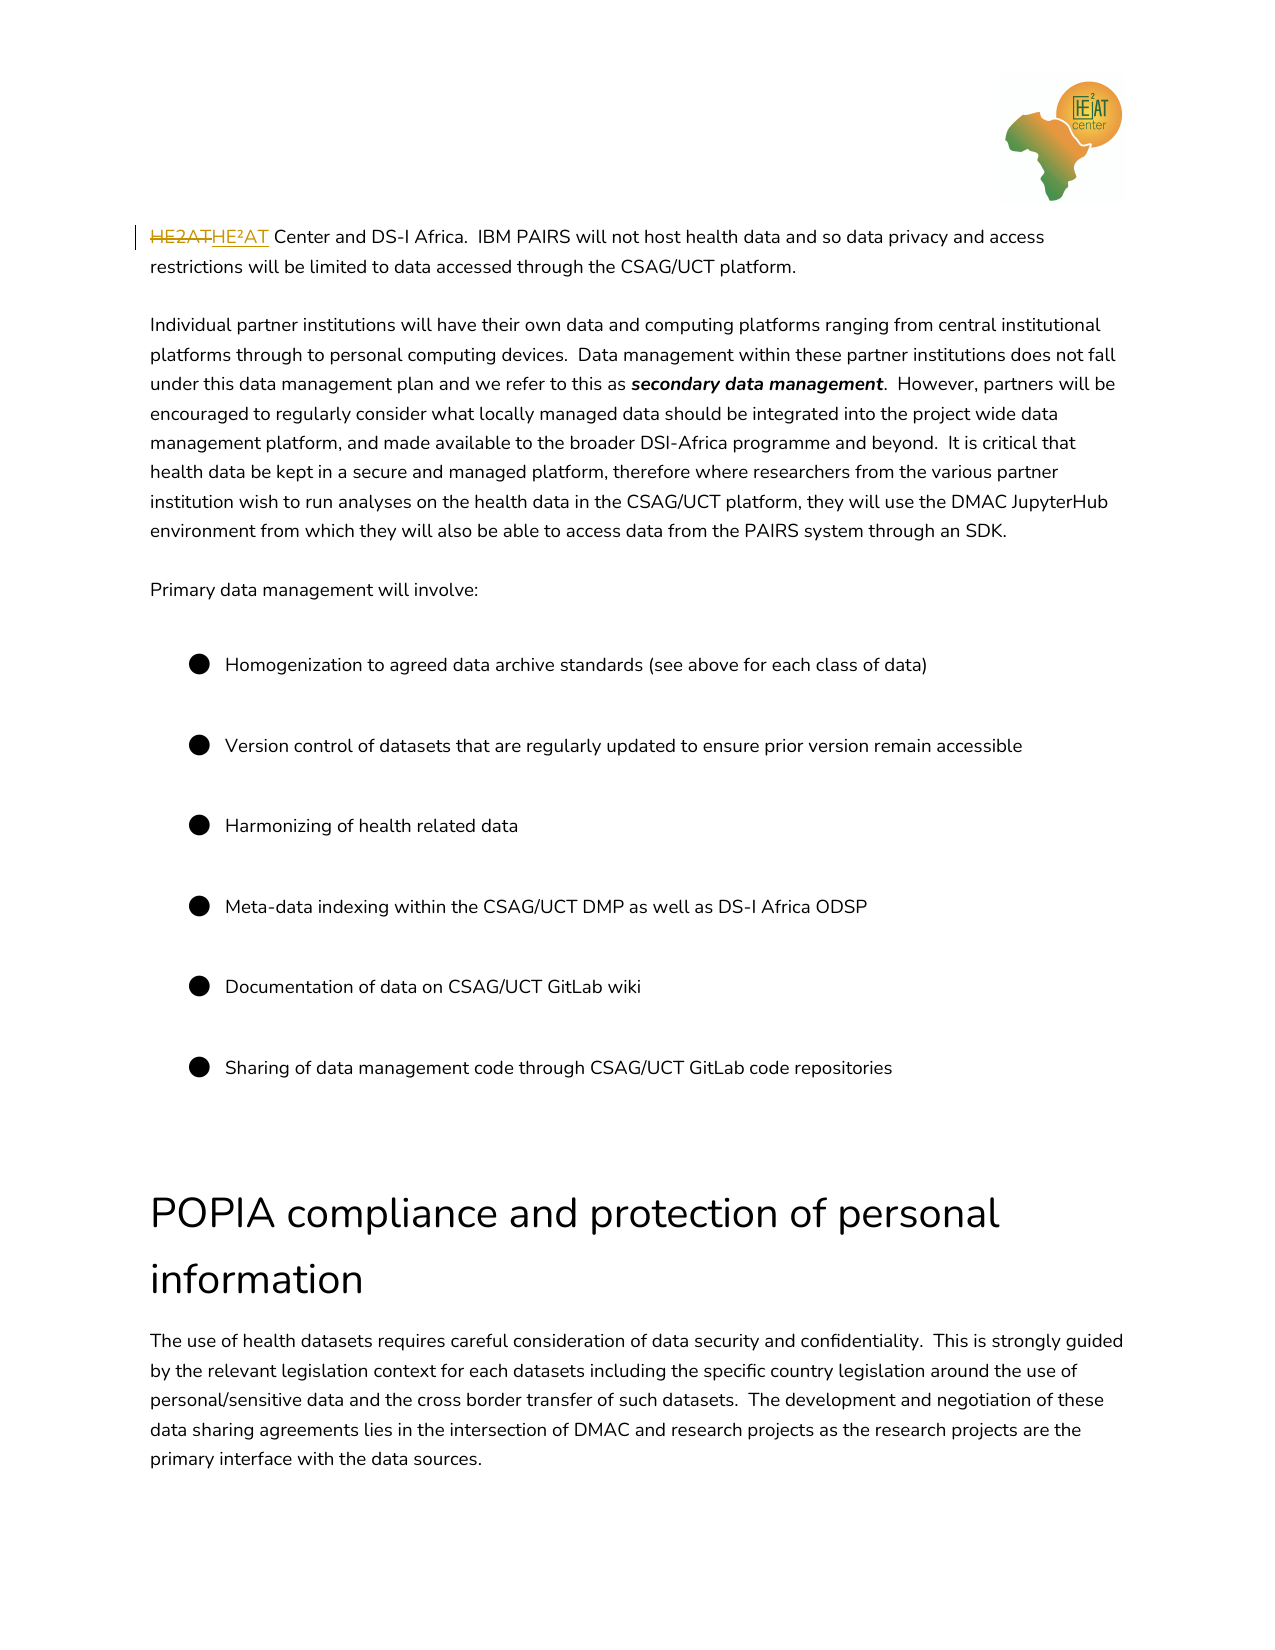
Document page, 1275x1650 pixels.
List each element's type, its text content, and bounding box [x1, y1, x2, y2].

text Individual partner institutions will have their own data and computing platforms ranging from central institutional platforms through to personal computing devices. Data management within these partner institutions does not fall under this data management plan and we refer to this as secondary data management. However, partners will be encouraged to regularly consider what locally managed data should be integrated into the project wide data management platform, and made available to the broader DSI-Africa programme and beyond. It is critical that health data be kept in a secure and managed platform, therefore where researchers from the various partner institution wish to run analyses on the health data in the CSAG/UCT platform, they will use the DMAC JupyterHub environment from which they will also be able to access data from the PAIRS system through an SDK. [150, 313, 1125, 544]
list Homogenization to agreed data archive standards (see above for each class of data) [187, 632, 1125, 687]
list Documentation of data on CSAG/UCT GitLab wiki [187, 954, 1125, 1009]
text The use of health datasets requires careful consideration of data security and confidentiality. This is strongly guided by the relevant legislation context for each datasets including the specific country legislation around the use of personal/sensitive data and the cross border transfer of such datasets. The development and negotiation of these data sharing agreements lies in the intersection of DMAC and research projects as the research projects are the primary interface with the data sources. [150, 1329, 1125, 1472]
picture [1000, 73, 1125, 204]
list Version control of datasets that are regularly updated to ensure prior version remain accessible [187, 712, 1125, 768]
list Sharing of data management code through CSAG/UCT GitLab code repositories [187, 1034, 1125, 1090]
list Meta-data indexing within the CSAG/UCT DMP as well as DS-I Africa ODSP [187, 873, 1125, 929]
subtitle POPIA compliance and protection of personal information [150, 1186, 1125, 1308]
list Harmonizing of health related data [187, 793, 1125, 848]
text Primary data management will involve: [150, 577, 1125, 603]
